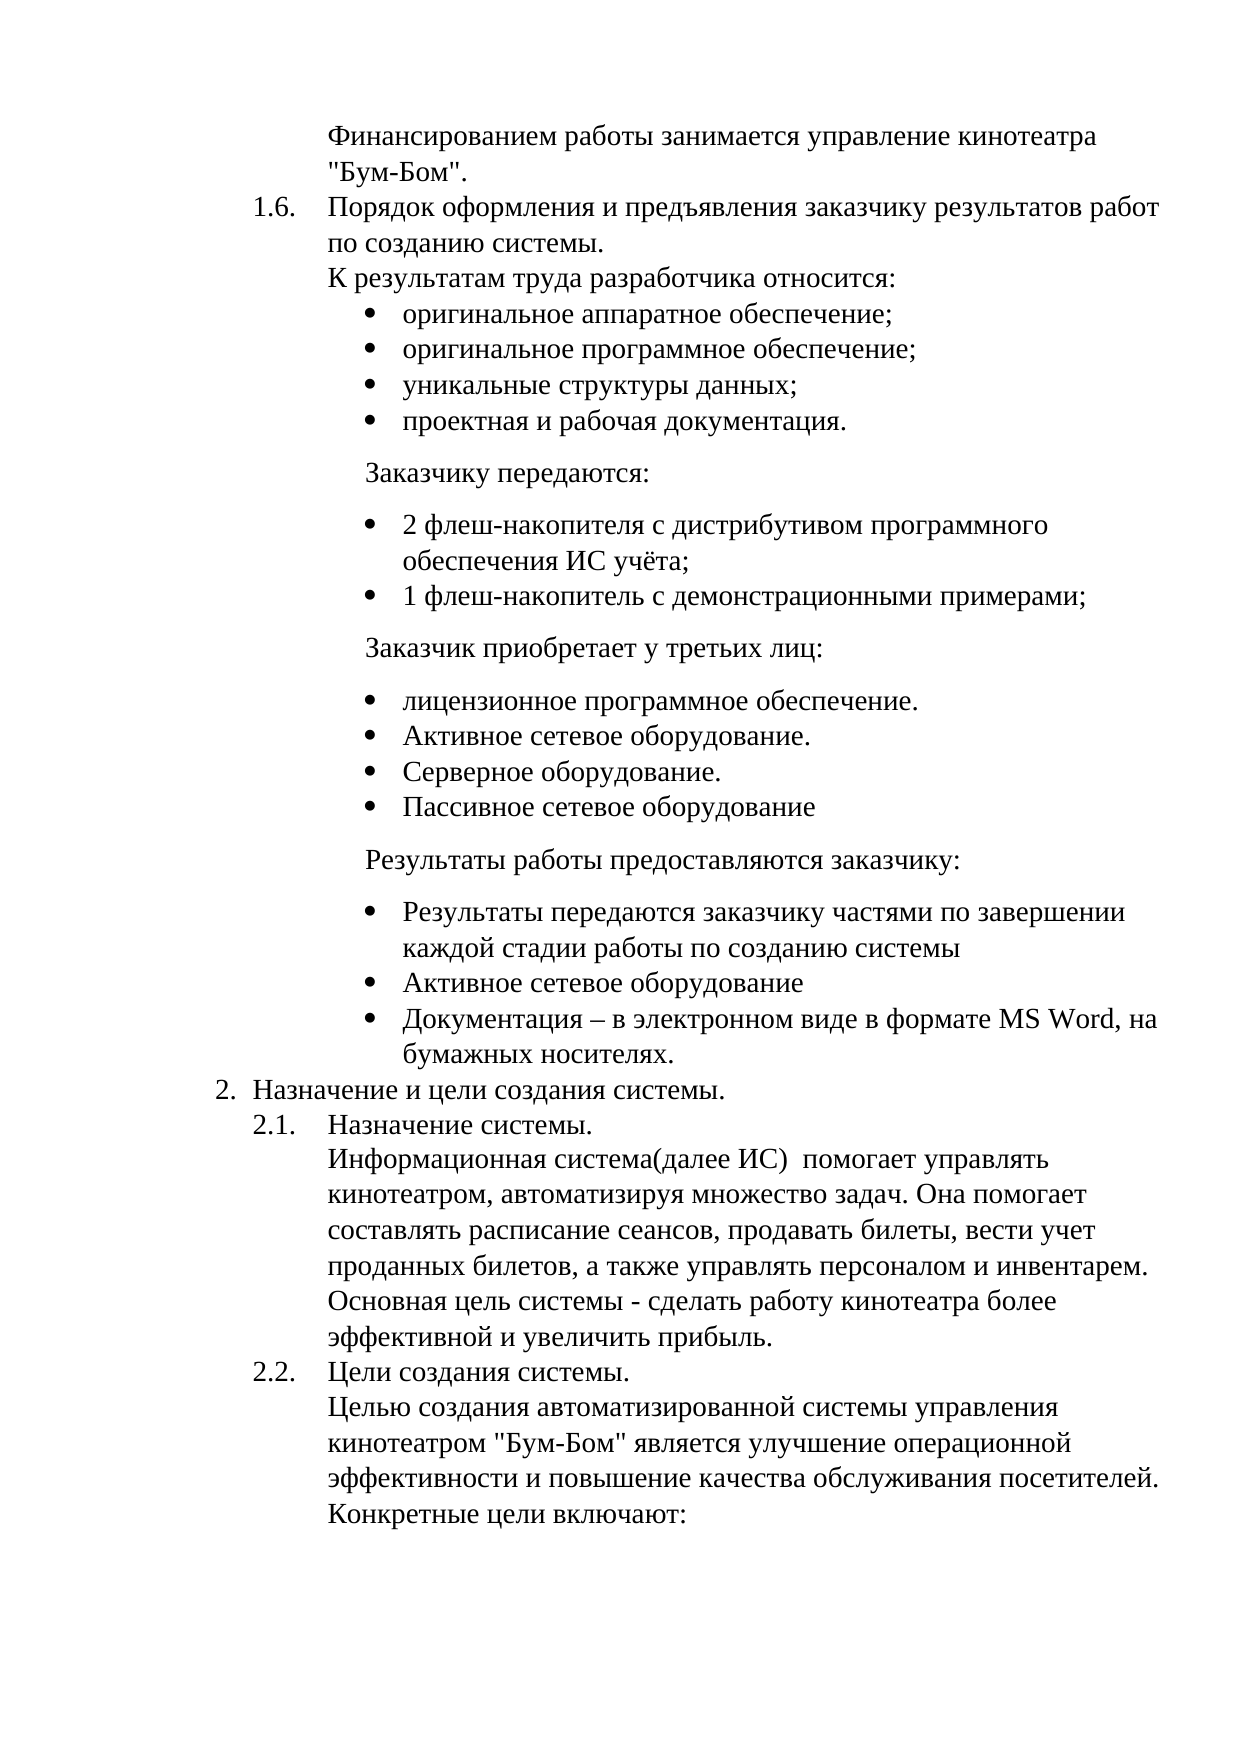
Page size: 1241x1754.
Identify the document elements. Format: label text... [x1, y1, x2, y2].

list Результаты передаются заказчику частями по завершении каждой стадии работы по созданию системы [365, 894, 1175, 963]
list Порядок оформления и предъявления заказчику результатов работ по созданию системы. [252, 189, 1175, 258]
list уникальные структуры данных; [365, 367, 1175, 401]
list лицензионное программное обеспечение. [365, 683, 1175, 716]
list Документация – в электронном виде в формате MS Word, на бумажных носителях. [365, 1001, 1175, 1070]
list Серверное оборудование. [365, 754, 1175, 788]
list 1 флеш-накопитель с демонстрационными примерами; [365, 578, 1175, 612]
list оригинальное программное обеспечение; [365, 331, 1175, 365]
list К результатам труда разработчика относится: [327, 260, 1175, 294]
list Назначение системы. [252, 1107, 1181, 1141]
list оригинальное аппаратное обеспечение; [365, 296, 1175, 329]
list Активное сетевое оборудование [365, 965, 1175, 999]
list Цели создания системы. [252, 1354, 1181, 1388]
text Результаты работы предоставляются заказчику: [365, 842, 1175, 875]
list Финансированием работы занимается управление кинотеатра "Бум-Бом". [327, 118, 1175, 187]
list Пассивное сетевое оборудование [365, 789, 1175, 823]
list 2 флеш-накопителя с дистрибутивом программного обеспечения ИС учёта; [365, 507, 1175, 576]
text Заказчику передаются: [365, 455, 1175, 488]
list Назначение и цели создания системы. [215, 1072, 1175, 1106]
list проектная и рабочая документация. [365, 403, 1175, 436]
list Активное сетевое оборудование. [365, 718, 1175, 752]
list Информационная система(далее ИС) помогает управлять кинотеатром, автоматизируя множество задач. Она помогает составлять расписание сеансов, продавать билеты, вести учет проданных билетов, а также управлять персоналом и инвентарем. Основная цель системы - сделать работу кинотеатра более эффективной и увеличить прибыль. [327, 1141, 1175, 1352]
text Заказчик приобретает у третьих лиц: [365, 631, 1175, 664]
